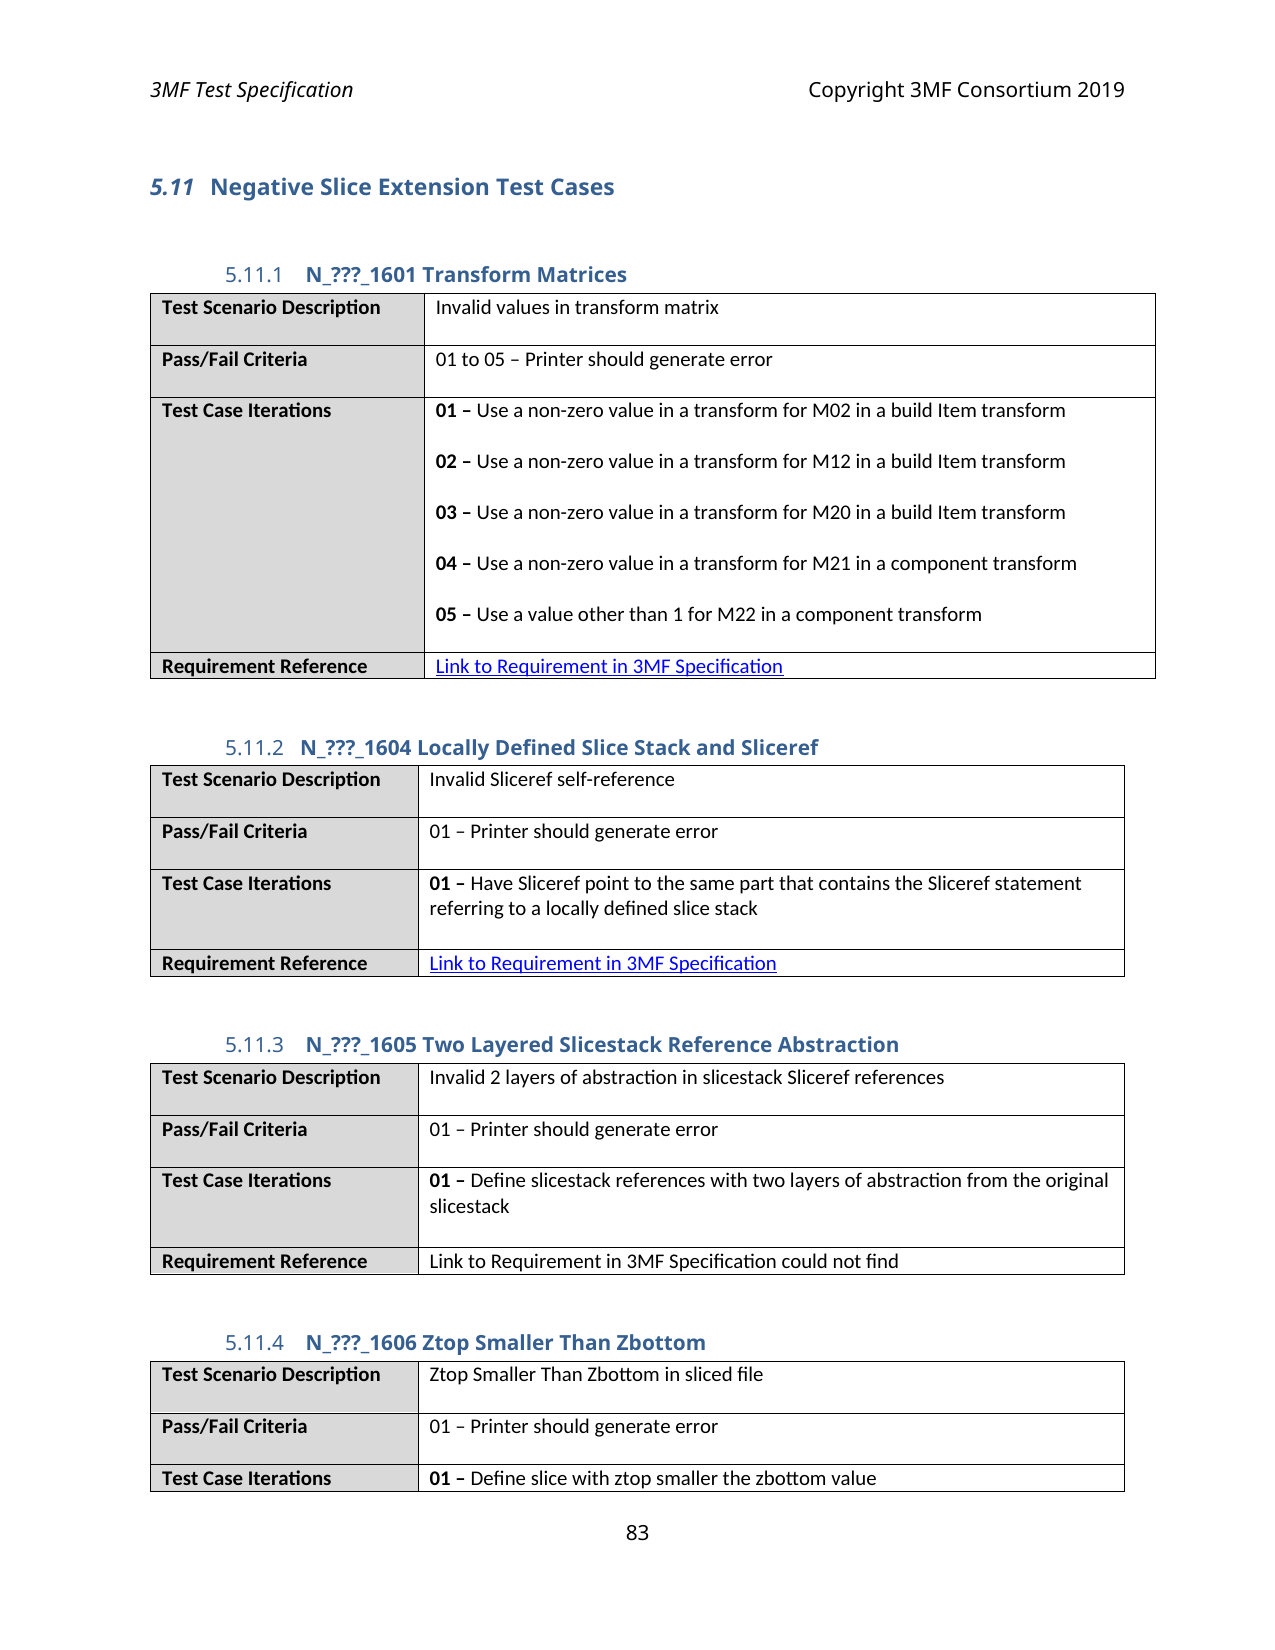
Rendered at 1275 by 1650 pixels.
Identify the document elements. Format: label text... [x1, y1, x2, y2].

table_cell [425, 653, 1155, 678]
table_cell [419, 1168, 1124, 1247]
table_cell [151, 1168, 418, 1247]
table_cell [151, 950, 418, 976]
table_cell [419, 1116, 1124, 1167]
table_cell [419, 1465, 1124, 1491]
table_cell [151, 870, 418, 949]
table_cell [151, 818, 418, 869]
subtitle N_???_1601 Transform Matrices [225, 260, 1125, 289]
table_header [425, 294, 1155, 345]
subtitle Negative Slice Extension Test Cases [150, 171, 1125, 202]
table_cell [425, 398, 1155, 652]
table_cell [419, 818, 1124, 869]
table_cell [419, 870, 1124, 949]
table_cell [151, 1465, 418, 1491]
subtitle N_???_1606 Ztop Smaller Than Zbottom [225, 1328, 1125, 1356]
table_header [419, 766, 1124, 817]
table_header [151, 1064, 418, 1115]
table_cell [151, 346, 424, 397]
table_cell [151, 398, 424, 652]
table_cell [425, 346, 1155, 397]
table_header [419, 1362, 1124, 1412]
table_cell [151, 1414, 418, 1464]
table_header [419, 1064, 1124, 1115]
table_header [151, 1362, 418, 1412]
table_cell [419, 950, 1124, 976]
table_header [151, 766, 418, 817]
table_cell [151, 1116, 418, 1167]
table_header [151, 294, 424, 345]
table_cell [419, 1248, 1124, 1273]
subtitle N_???_1605 Two Layered Slicestack Reference Abstraction [225, 1030, 1125, 1059]
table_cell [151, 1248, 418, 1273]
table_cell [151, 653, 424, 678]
subtitle N_???_1604 Locally Defined Slice Stack and Sliceref [225, 733, 1125, 761]
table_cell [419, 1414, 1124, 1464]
